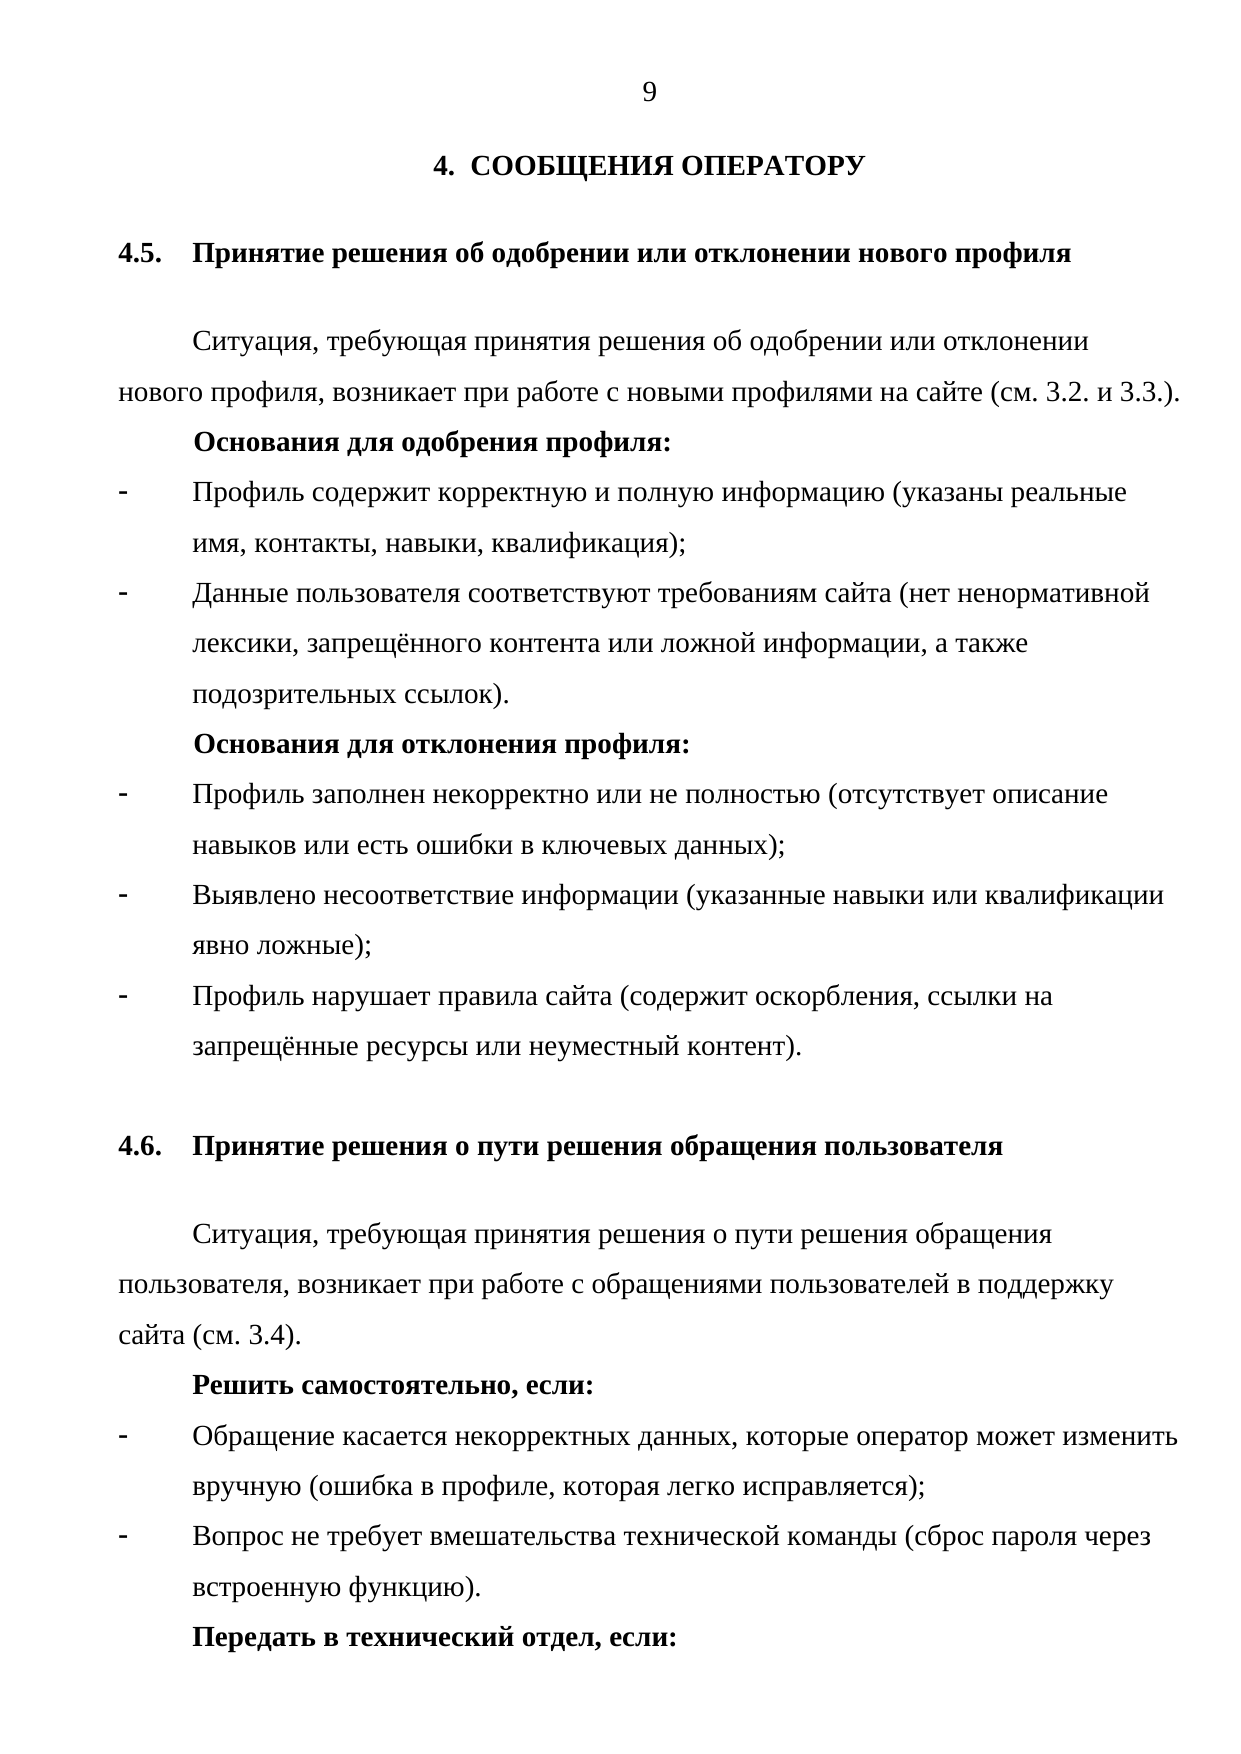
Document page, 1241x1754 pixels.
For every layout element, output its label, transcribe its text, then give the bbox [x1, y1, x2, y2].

list Профиль заполнен некорректно или не полностью (отсутствует описание навыков или есть ошибки в ключевых данных); [118, 776, 1181, 860]
list Вопрос не требует вмешательства технической команды (сброс пароля через встроенную функцию). [118, 1518, 1181, 1602]
list Выявлено несоответствие информации (указанные навыки или квалификации явно ложные); [118, 877, 1181, 961]
text Ситуация, требующая принятия решения о пути решения обращения пользователя, возникает при работе с обращениями пользователей в поддержку сайта (см. 3.4). [118, 1216, 1181, 1351]
text Основания для отклонения профиля: [118, 726, 1181, 759]
subtitle Принятие решения о пути решения обращения пользователя [118, 1128, 1181, 1162]
subtitle СообщениЯ оператору [118, 148, 1181, 181]
list Обращение касается некорректных данных, которые оператор может изменить вручную (ошибка в профиле, которая легко исправляется); [118, 1418, 1181, 1502]
text Основания для одобрения профиля: [118, 424, 1181, 457]
text Передать в технический отдел, если: [118, 1619, 1181, 1653]
list Профиль нарушает правила сайта (содержит оскорбления, ссылки на запрещённые ресурсы или неуместный контент). [118, 978, 1181, 1062]
list Данные пользователя соответствуют требованиям сайта (нет ненормативной лексики, запрещённого контента или ложной информации, а также подозрительных ссылок). [118, 575, 1181, 709]
text Решить самостоятельно, если: [118, 1367, 1181, 1401]
list Профиль содержит корректную и полную информацию (указаны реальные имя, контакты, навыки, квалификация); [118, 474, 1181, 558]
subtitle Принятие решения об одобрении или отклонении нового профиля [118, 236, 1181, 269]
text Ситуация, требующая принятия решения об одобрении или отклонении нового профиля, возникает при работе с новыми профилями на сайте (см. 3.2. и 3.3.). [118, 323, 1181, 407]
